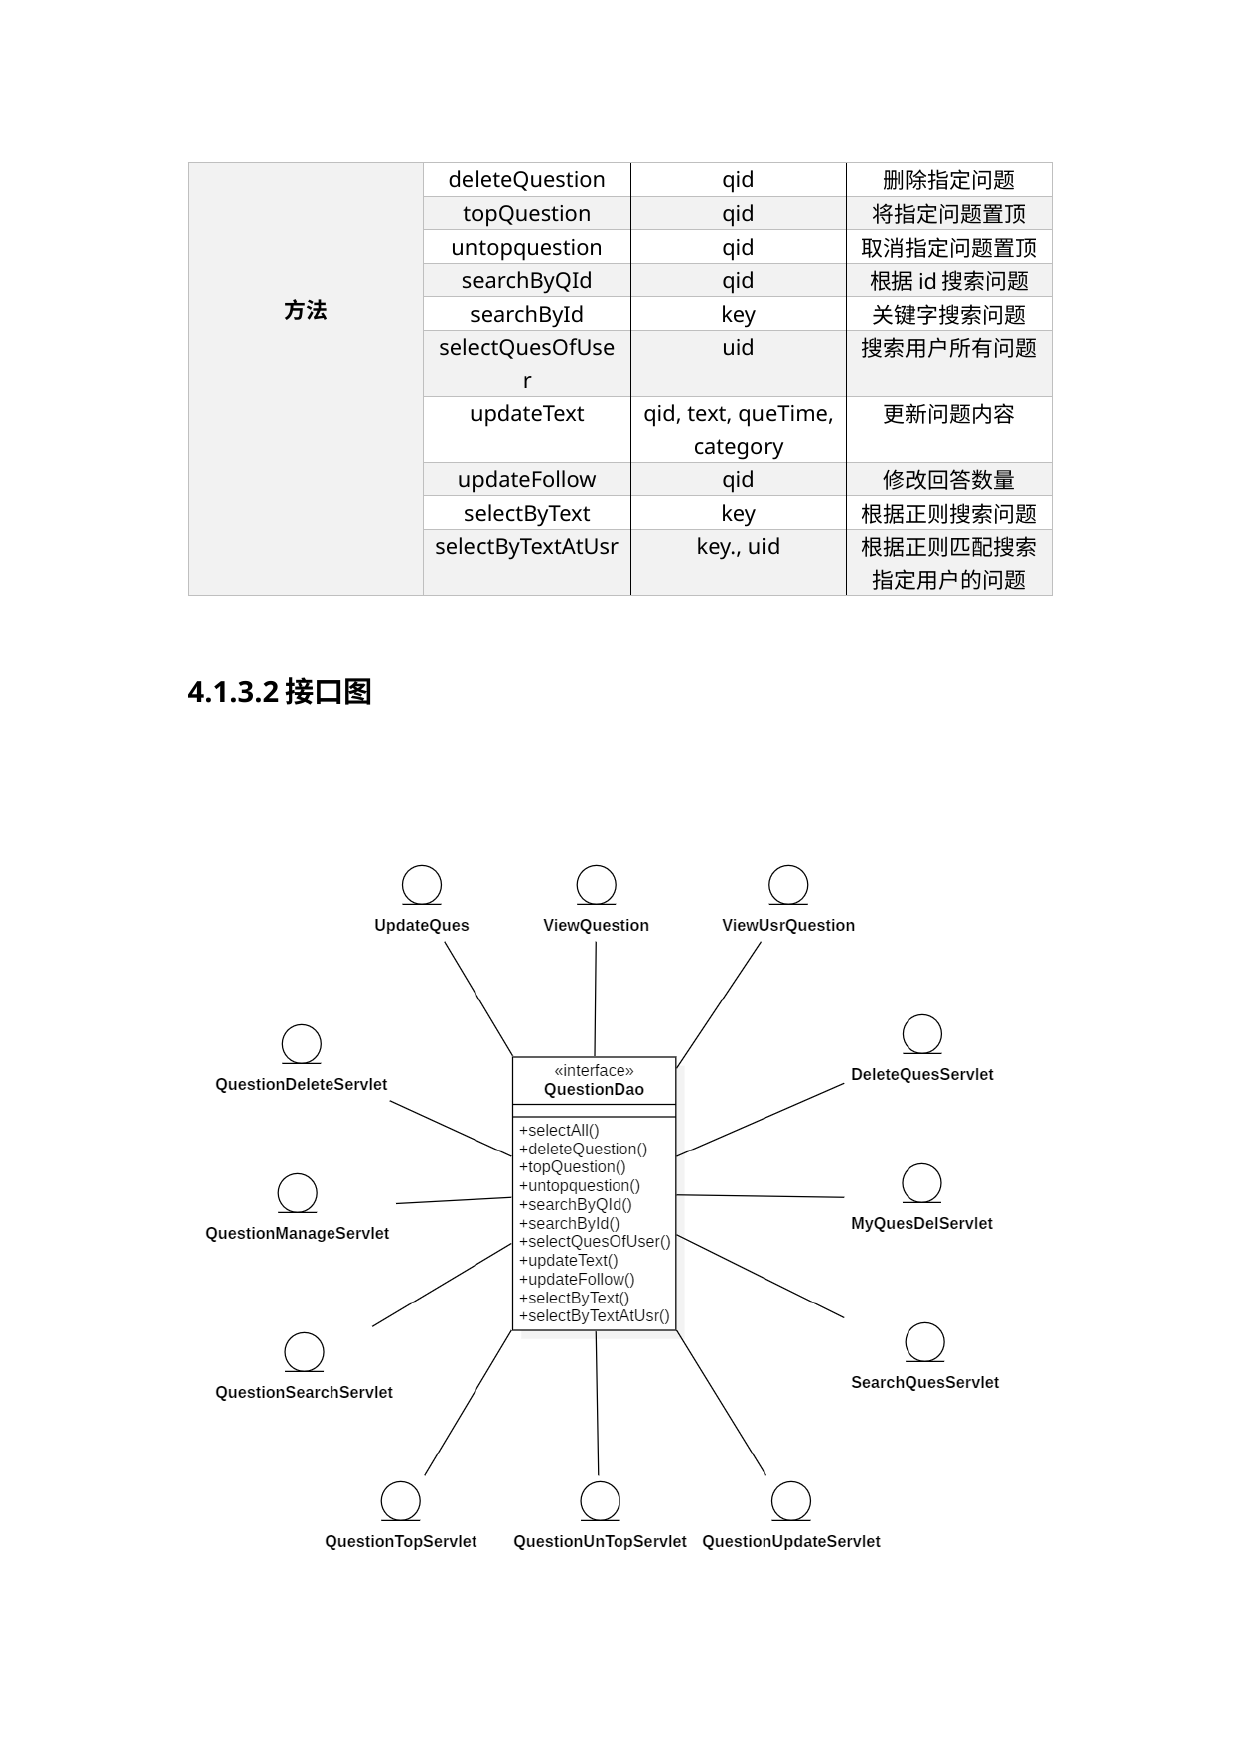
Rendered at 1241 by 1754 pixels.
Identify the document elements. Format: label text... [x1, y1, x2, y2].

table_cell selectQuesOfUser [424, 331, 630, 396]
table_cell 搜索用户所有问题 [847, 331, 1052, 396]
table_cell 将指定问题置顶 [847, 197, 1052, 229]
table_cell 修改回答数量 [847, 463, 1052, 495]
table_cell selectByText [424, 496, 630, 529]
table_cell selectByTextAtUsr [424, 530, 630, 595]
table_cell key [631, 496, 846, 529]
table_cell 根据正则匹配搜索指定用户的问题 [847, 530, 1052, 595]
table_cell key [631, 297, 846, 330]
table_cell 更新问题内容 [847, 397, 1052, 462]
table_cell 关键字搜索问题 [847, 297, 1052, 330]
table_cell searchById [424, 297, 630, 330]
table_cell qid, text, queTime, category [631, 397, 846, 462]
table_cell searchByQId [424, 264, 630, 296]
table_cell key., uid [631, 530, 846, 595]
table_cell uid [631, 331, 846, 396]
table_cell qid [631, 163, 846, 196]
table_cell qid [631, 197, 846, 229]
picture [187, 848, 1053, 1605]
table_cell qid [631, 463, 846, 495]
table_cell updateText [424, 397, 630, 462]
table_cell deleteQuestion [424, 163, 630, 196]
table_cell qid [631, 230, 846, 263]
table_cell 根据正则搜索问题 [847, 496, 1052, 529]
table_cell 取消指定问题置顶 [847, 230, 1052, 263]
table_cell topQuestion [424, 197, 630, 229]
table_cell 删除指定问题 [847, 163, 1052, 196]
table_cell 根据id搜索问题 [847, 264, 1052, 296]
table_cell qid [631, 264, 846, 296]
table_cell untopquestion [424, 230, 630, 263]
table_cell updateFollow [424, 463, 630, 495]
subtitle 4.1.3.2接口图 [187, 658, 1053, 723]
